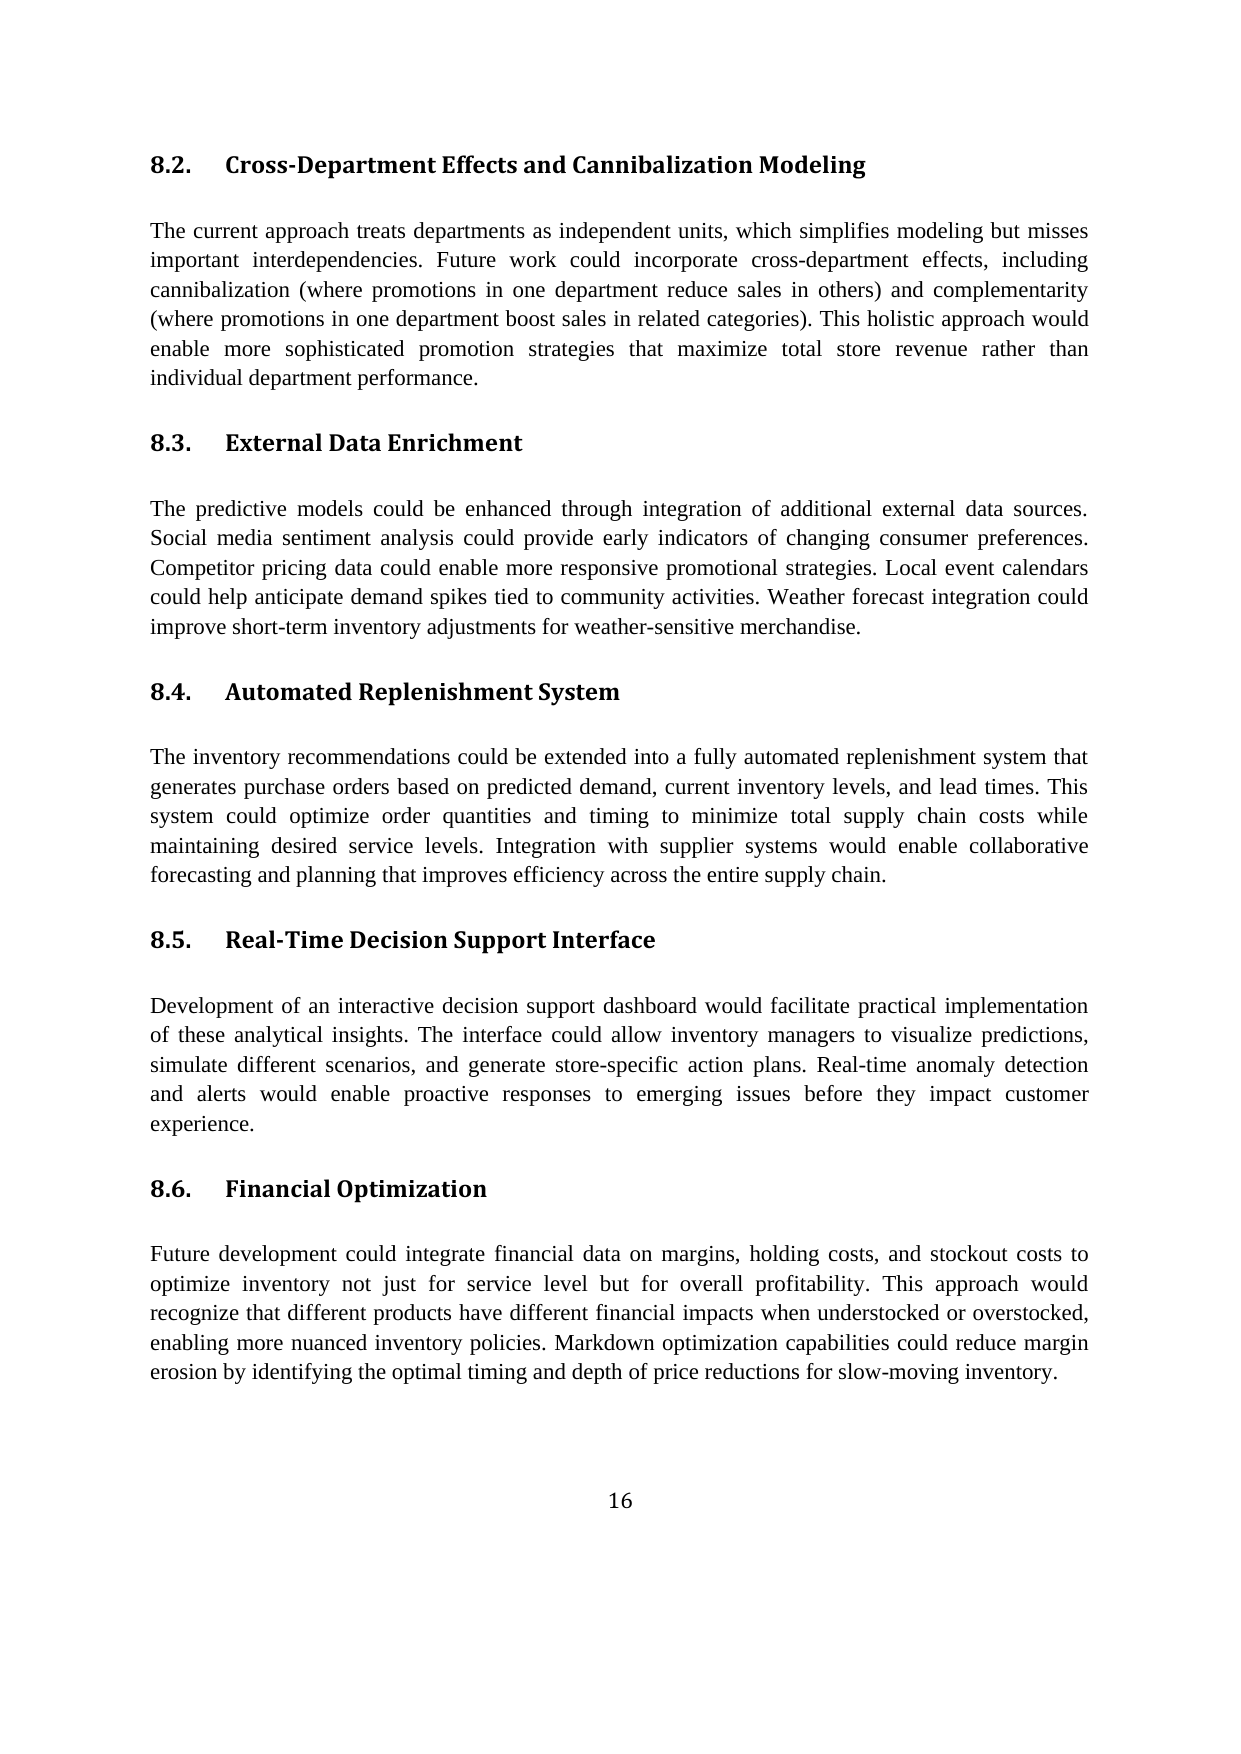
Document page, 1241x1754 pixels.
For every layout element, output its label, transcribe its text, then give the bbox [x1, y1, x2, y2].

text Development of an interactive decision support dashboard would facilitate practical implementation of these analytical insights. The interface could allow inventory managers to visualize predictions, simulate different scenarios, and generate store-specific action plans. Real-time anomaly detection and alerts would enable proactive responses to emerging issues before they impact customer experience. [150, 992, 1090, 1136]
text Future development could integrate financial data on margins, holding costs, and stockout costs to optimize inventory not just for service level but for overall profitability. This approach would recognize that different products have different financial impacts when understocked or overstocked, enabling more nuanced inventory policies. Markdown optimization capabilities could reduce margin erosion by identifying the optimal timing and depth of price reductions for slow-moving inventory. [150, 1240, 1090, 1384]
subtitle Automated Replenishment System [150, 676, 1090, 706]
subtitle Cross-Department Effects and Cannibalization Modeling [150, 150, 1090, 179]
subtitle Real-Time Decision Support Interface [150, 925, 1090, 954]
text The predictive models could be enhanced through integration of additional external data sources. Social media sentiment analysis could provide early indicators of changing consumer preferences. Competitor pricing data could enable more responsive promotional strategies. Local event calendars could help anticipate demand spikes tied to community activities. Weather forecast integration could improve short-term inventory adjustments for weather-sensitive merchandise. [150, 495, 1090, 639]
subtitle Financial Optimization [150, 1173, 1090, 1202]
text The inventory recommendations could be extended into a fully automated replenishment system that generates purchase orders based on predicted demand, current inventory levels, and lead times. This system could optimize order quantities and timing to minimize total supply chain costs while maintaining desired service levels. Integration with supplier systems would enable collaborative forecasting and planning that improves efficiency across the entire supply chain. [150, 743, 1090, 887]
subtitle External Data Enrichment [150, 428, 1090, 457]
text The current approach treats departments as independent units, which simplifies modeling but misses important interdependencies. Future work could incorporate cross-department effects, including cannibalization (where promotions in one department reduce sales in others) and complementarity (where promotions in one department boost sales in related categories). This holistic approach would enable more sophisticated promotion strategies that maximize total store revenue rather than individual department performance. [150, 217, 1090, 391]
